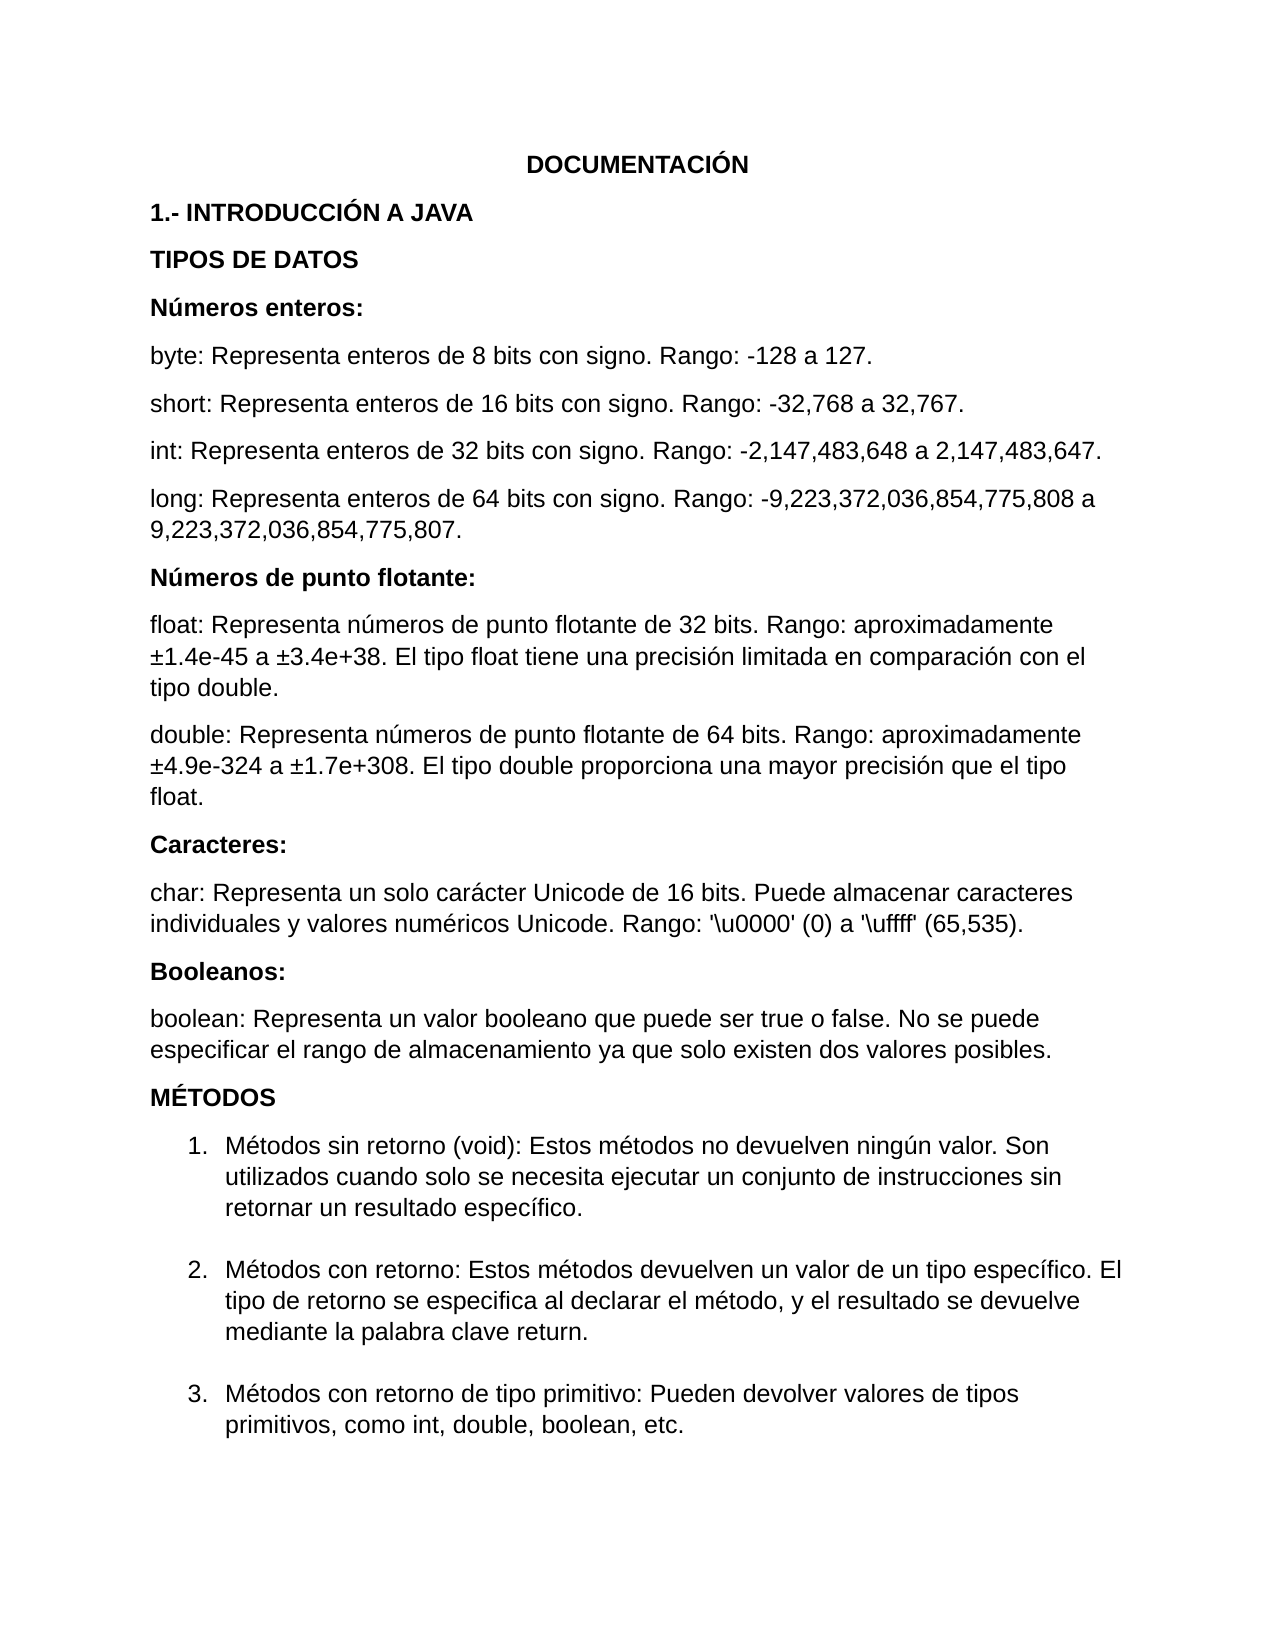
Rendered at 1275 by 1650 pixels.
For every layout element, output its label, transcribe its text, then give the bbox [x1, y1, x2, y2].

text char: Representa un solo carácter Unicode de 16 bits. Puede almacenar caracteres individuales y valores numéricos Unicode. Rango: '\u0000' (0) a '\uffff' (65,535). [150, 878, 1125, 937]
text short: Representa enteros de 16 bits con signo. Rango: -32,768 a 32,767. [150, 388, 1125, 417]
text MÉTODOS [150, 1083, 1125, 1112]
text TIPOS DE DATOS [150, 245, 1125, 274]
text 1.- INTRODUCCIÓN A JAVA [150, 198, 1125, 226]
text Caracteres: [150, 830, 1125, 859]
text DOCUMENTACIÓN [150, 150, 1125, 179]
text boolean: Representa un valor booleano que puede ser true o false. No se puede especificar el rango de almacenamiento ya que solo existen dos valores posibles. [150, 1004, 1125, 1064]
list Métodos sin retorno (void): Estos métodos no devuelven ningún valor. Son utilizados cuando solo se necesita ejecutar un conjunto de instrucciones sin retornar un resultado específico. [187, 1131, 1125, 1221]
text int: Representa enteros de 32 bits con signo. Rango: -2,147,483,648 a 2,147,483,647. [150, 436, 1125, 465]
list Métodos con retorno de tipo primitivo: Pueden devolver valores de tipos primitivos, como int, double, boolean, etc. [187, 1379, 1125, 1439]
text long: Representa enteros de 64 bits con signo. Rango: -9,223,372,036,854,775,808 a 9,223,372,036,854,775,807. [150, 484, 1125, 544]
text byte: Representa enteros de 8 bits con signo. Rango: -128 a 127. [150, 341, 1125, 369]
text double: Representa números de punto flotante de 64 bits. Rango: aproximadamente ±4.9e-324 a ±1.7e+308. El tipo double proporciona una mayor precisión que el tipo float. [150, 720, 1125, 811]
text Booleanos: [150, 956, 1125, 985]
list Métodos con retorno: Estos métodos devuelven un valor de un tipo específico. El tipo de retorno se especifica al declarar el método, y el resultado se devuelve mediante la palabra clave return. [187, 1255, 1125, 1346]
text Números de punto flotante: [150, 563, 1125, 591]
text float: Representa números de punto flotante de 32 bits. Rango: aproximadamente ±1.4e-45 a ±3.4e+38. El tipo float tiene una precisión limitada en comparación con el tipo double. [150, 610, 1125, 701]
text Números enteros: [150, 293, 1125, 322]
